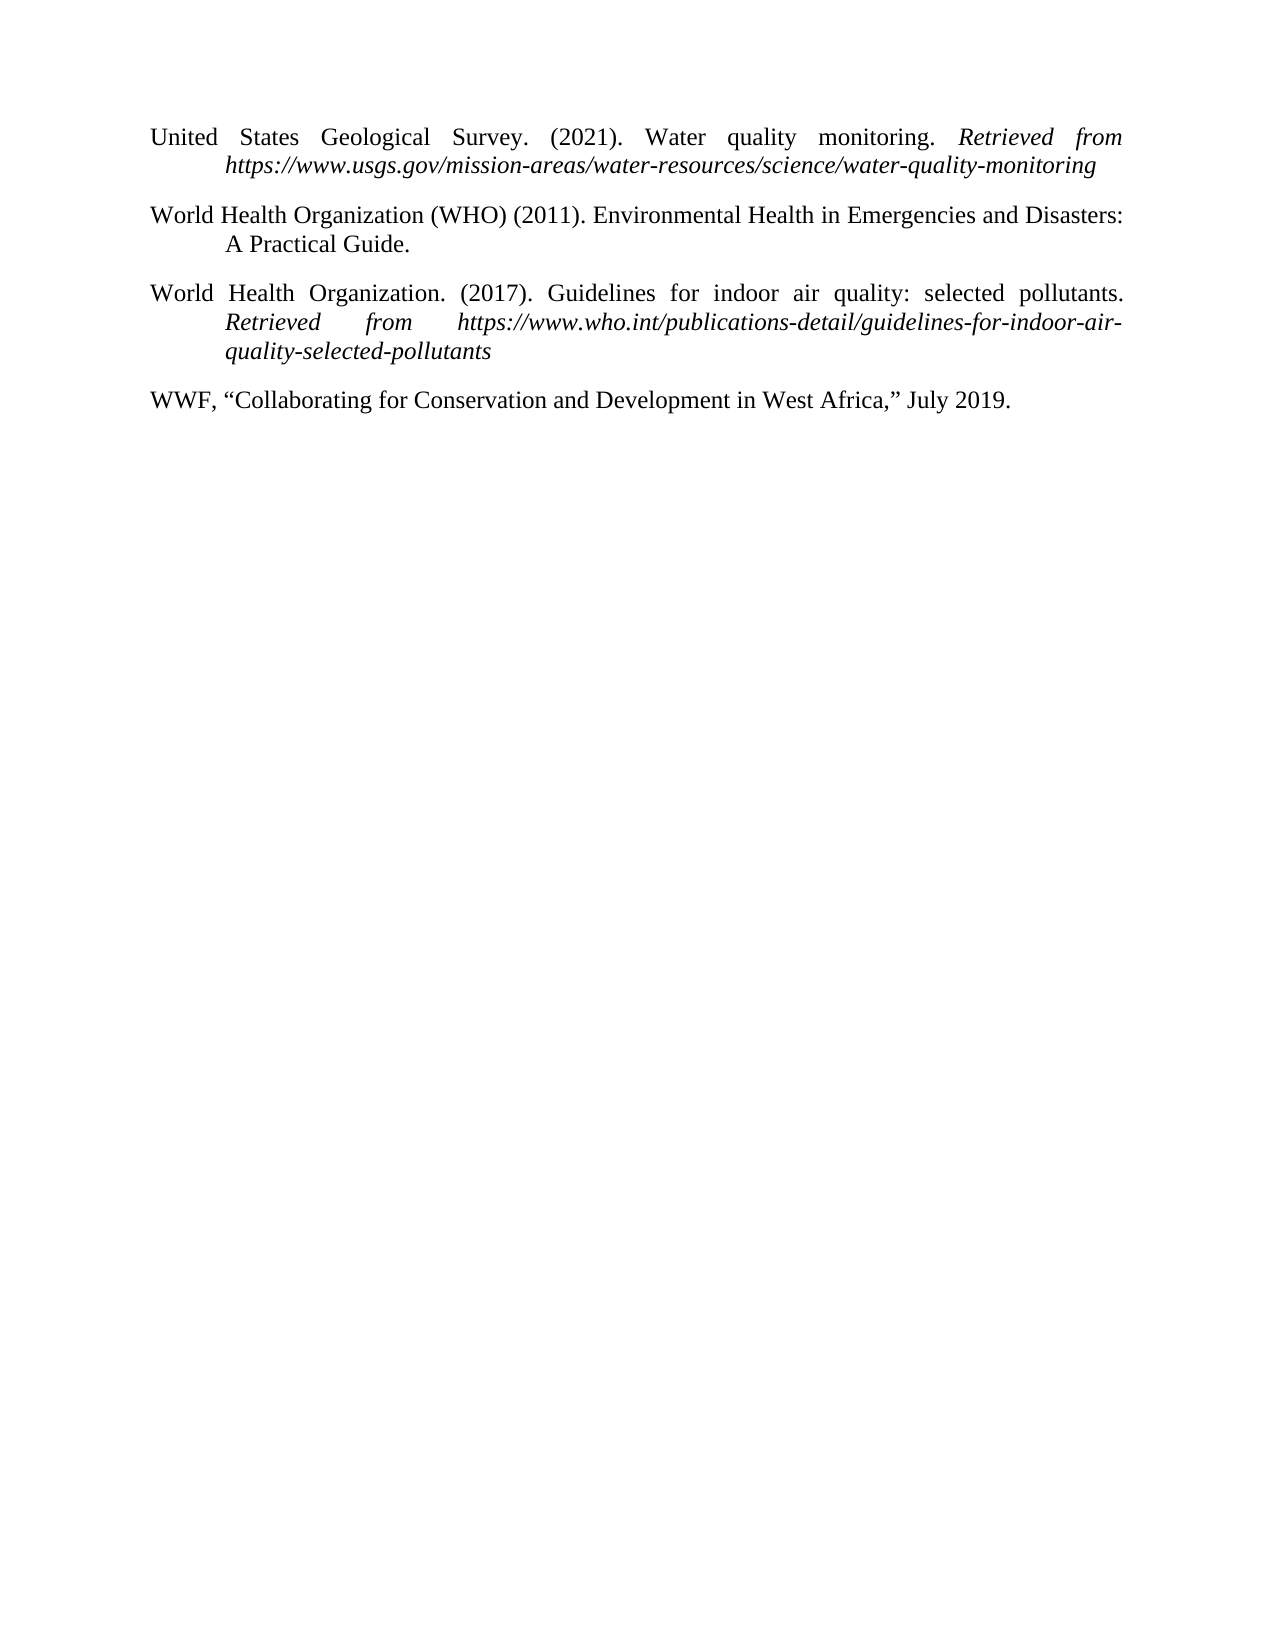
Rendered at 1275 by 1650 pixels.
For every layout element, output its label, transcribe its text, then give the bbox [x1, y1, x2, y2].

text World Health Organization (WHO) (2011). Environmental Health in Emergencies and Disasters: A Practical Guide. [150, 200, 1125, 258]
text World Health Organization. (2017). Guidelines for indoor air quality: selected pollutants. Retrieved from https://www.who.int/publications-detail/guidelines-for-indoor-air-quality-selected-pollutants [150, 278, 1125, 365]
text WWF, “Collaborating for Conservation and Development in West Africa,” July 2019. [150, 386, 1125, 414]
text United States Geological Survey. (2021). Water quality monitoring. Retrieved from https://www.usgs.gov/mission-areas/water-resources/science/water-quality-monitoring [150, 122, 1125, 179]
